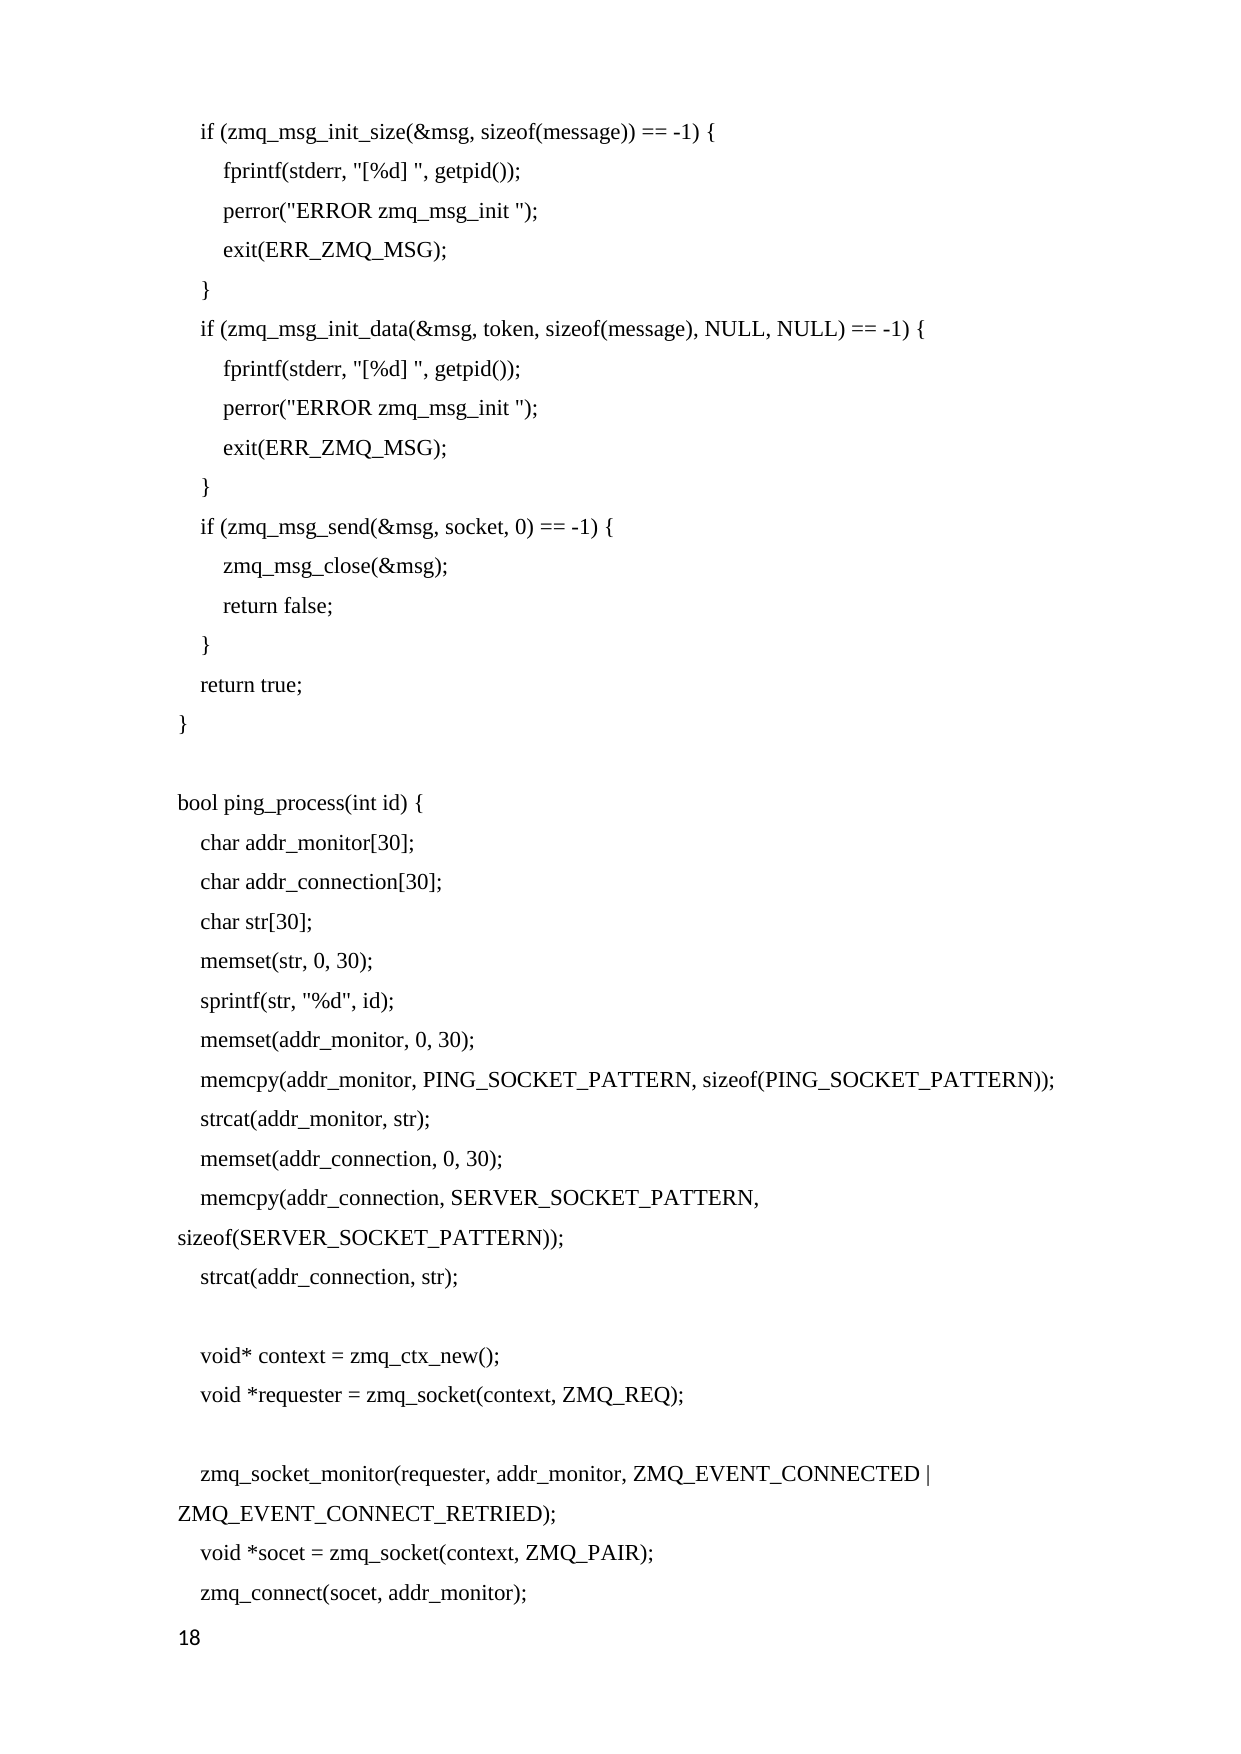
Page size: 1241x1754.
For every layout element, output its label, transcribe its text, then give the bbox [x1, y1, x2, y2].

text bool ping_process(int id) { [177, 789, 1152, 816]
text fprintf(stderr, "[%d] ", getpid()); [177, 158, 1152, 184]
text sprintf(str, "%d", id); [177, 987, 1152, 1013]
text exit(ERR_ZMQ_MSG); [177, 434, 1152, 460]
text if (zmq_msg_send(&msg, socket, 0) == -1) { [177, 513, 1152, 539]
text } [177, 631, 1152, 658]
text perror("ERROR zmq_msg_init "); [177, 394, 1152, 421]
text if (zmq_msg_init_size(&msg, sizeof(message)) == -1) { [177, 118, 1152, 144]
text memset(addr_connection, 0, 30); [177, 1144, 1152, 1171]
text return true; [177, 671, 1152, 697]
text return false; [177, 592, 1152, 618]
text char addr_monitor[30]; [177, 829, 1152, 855]
text perror("ERROR zmq_msg_init "); [177, 197, 1152, 223]
text } [177, 710, 1152, 737]
text char str[30]; [177, 908, 1152, 934]
text void* context = zmq_ctx_new(); [177, 1342, 1152, 1368]
text memcpy(addr_monitor, PING_SOCKET_PATTERN, sizeof(PING_SOCKET_PATTERN)); [177, 1066, 1152, 1092]
text strcat(addr_monitor, str); [177, 1105, 1152, 1131]
text void *socet = zmq_socket(context, ZMQ_PAIR); [177, 1539, 1152, 1566]
text exit(ERR_ZMQ_MSG); [177, 237, 1152, 263]
text memcpy(addr_connection, SERVER_SOCKET_PATTERN, sizeof(SERVER_SOCKET_PATTERN)); [177, 1184, 1152, 1250]
text if (zmq_msg_init_data(&msg, token, sizeof(message), NULL, NULL) == -1) { [177, 316, 1152, 342]
text void *requester = zmq_socket(context, ZMQ_REQ); [177, 1381, 1152, 1408]
text } [177, 276, 1152, 302]
text zmq_msg_close(&msg); [177, 552, 1152, 579]
text char addr_connection[30]; [177, 868, 1152, 894]
text memset(addr_monitor, 0, 30); [177, 1026, 1152, 1052]
text memset(str, 0, 30); [177, 947, 1152, 973]
text fprintf(stderr, "[%d] ", getpid()); [177, 355, 1152, 381]
text } [177, 473, 1152, 500]
text zmq_socket_monitor(requester, addr_monitor, ZMQ_EVENT_CONNECTED | ZMQ_EVENT_CONNECT_RETRIED); [177, 1460, 1152, 1526]
text zmq_connect(socet, addr_monitor); [177, 1579, 1152, 1605]
text strcat(addr_connection, str); [177, 1263, 1152, 1289]
